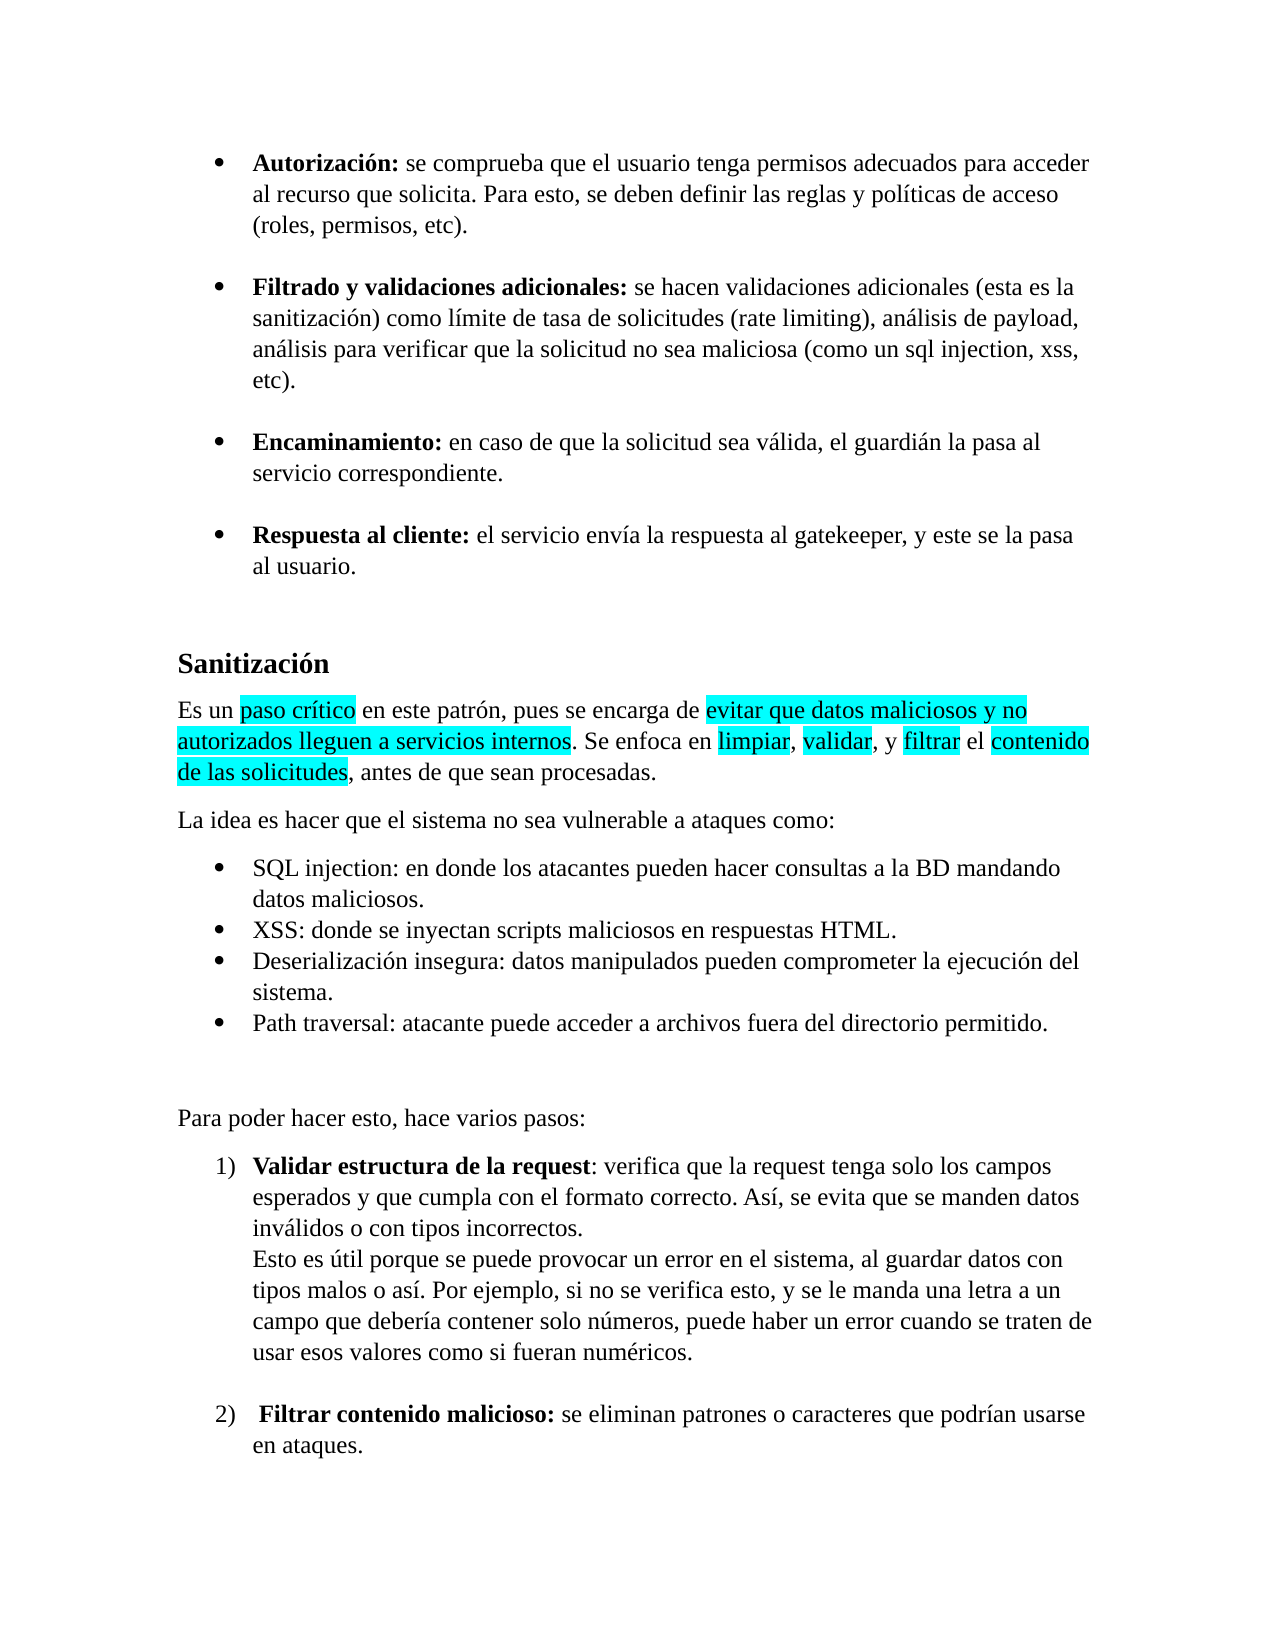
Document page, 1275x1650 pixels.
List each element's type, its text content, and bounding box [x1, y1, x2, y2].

list Encaminamiento: en caso de que la solicitud sea válida, el guardián la pasa al servicio correspondiente. [215, 427, 1098, 487]
list Respuesta al cliente: el servicio envía la respuesta al gatekeeper, y este se la pasa al usuario. [215, 520, 1098, 580]
list Esto es útil porque se puede provocar un error en el sistema, al guardar datos con tipos malos o así. Por ejemplo, si no se verifica esto, y se le manda una letra a un campo que debería contener solo números, puede haber un error cuando se traten de usar esos valores como si fueran numéricos. [252, 1244, 1098, 1366]
list Filtrado y validaciones adicionales: se hacen validaciones adicionales (esta es la sanitización) como límite de tasa de solicitudes (rate limiting), análisis de payload, análisis para verificar que la solicitud no sea maliciosa (como un sql injection, xss, etc). [215, 272, 1098, 394]
text La idea es hacer que el sistema no sea vulnerable a ataques como: [177, 805, 1098, 834]
list Deserialización insegura: datos manipulados pueden comprometer la ejecución del sistema. [215, 946, 1098, 1006]
list XSS: donde se inyectan scripts maliciosos en respuestas HTML. [215, 915, 1098, 943]
list Path traversal: atacante puede acceder a archivos fuera del directorio permitido. [215, 1008, 1098, 1037]
text Es un paso crítico en este patrón, pues se encarga de evitar que datos maliciosos y no autorizados lleguen a servicios internos. Se enfoca en limpiar, validar, y filtrar el contenido de las solicitudes, antes de que sean procesadas. [177, 695, 1098, 786]
list Validar estructura de la request: verifica que la request tenga solo los campos esperados y que cumpla con el formato correcto. Así, se evita que se manden datos inválidos o con tipos incorrectos. [215, 1151, 1098, 1242]
list Autorización: se comprueba que el usuario tenga permisos adecuados para acceder al recurso que solicita. Para esto, se deben definir las reglas y políticas de acceso (roles, permisos, etc). [215, 148, 1098, 238]
subtitle Sanitización [177, 647, 1098, 680]
text Para poder hacer esto, hace varios pasos: [177, 1103, 1098, 1132]
list Filtrar contenido malicioso: se eliminan patrones o caracteres que podrían usarse en ataques. [215, 1399, 1098, 1459]
list SQL injection: en donde los atacantes pueden hacer consultas a la BD mandando datos maliciosos. [215, 853, 1098, 912]
